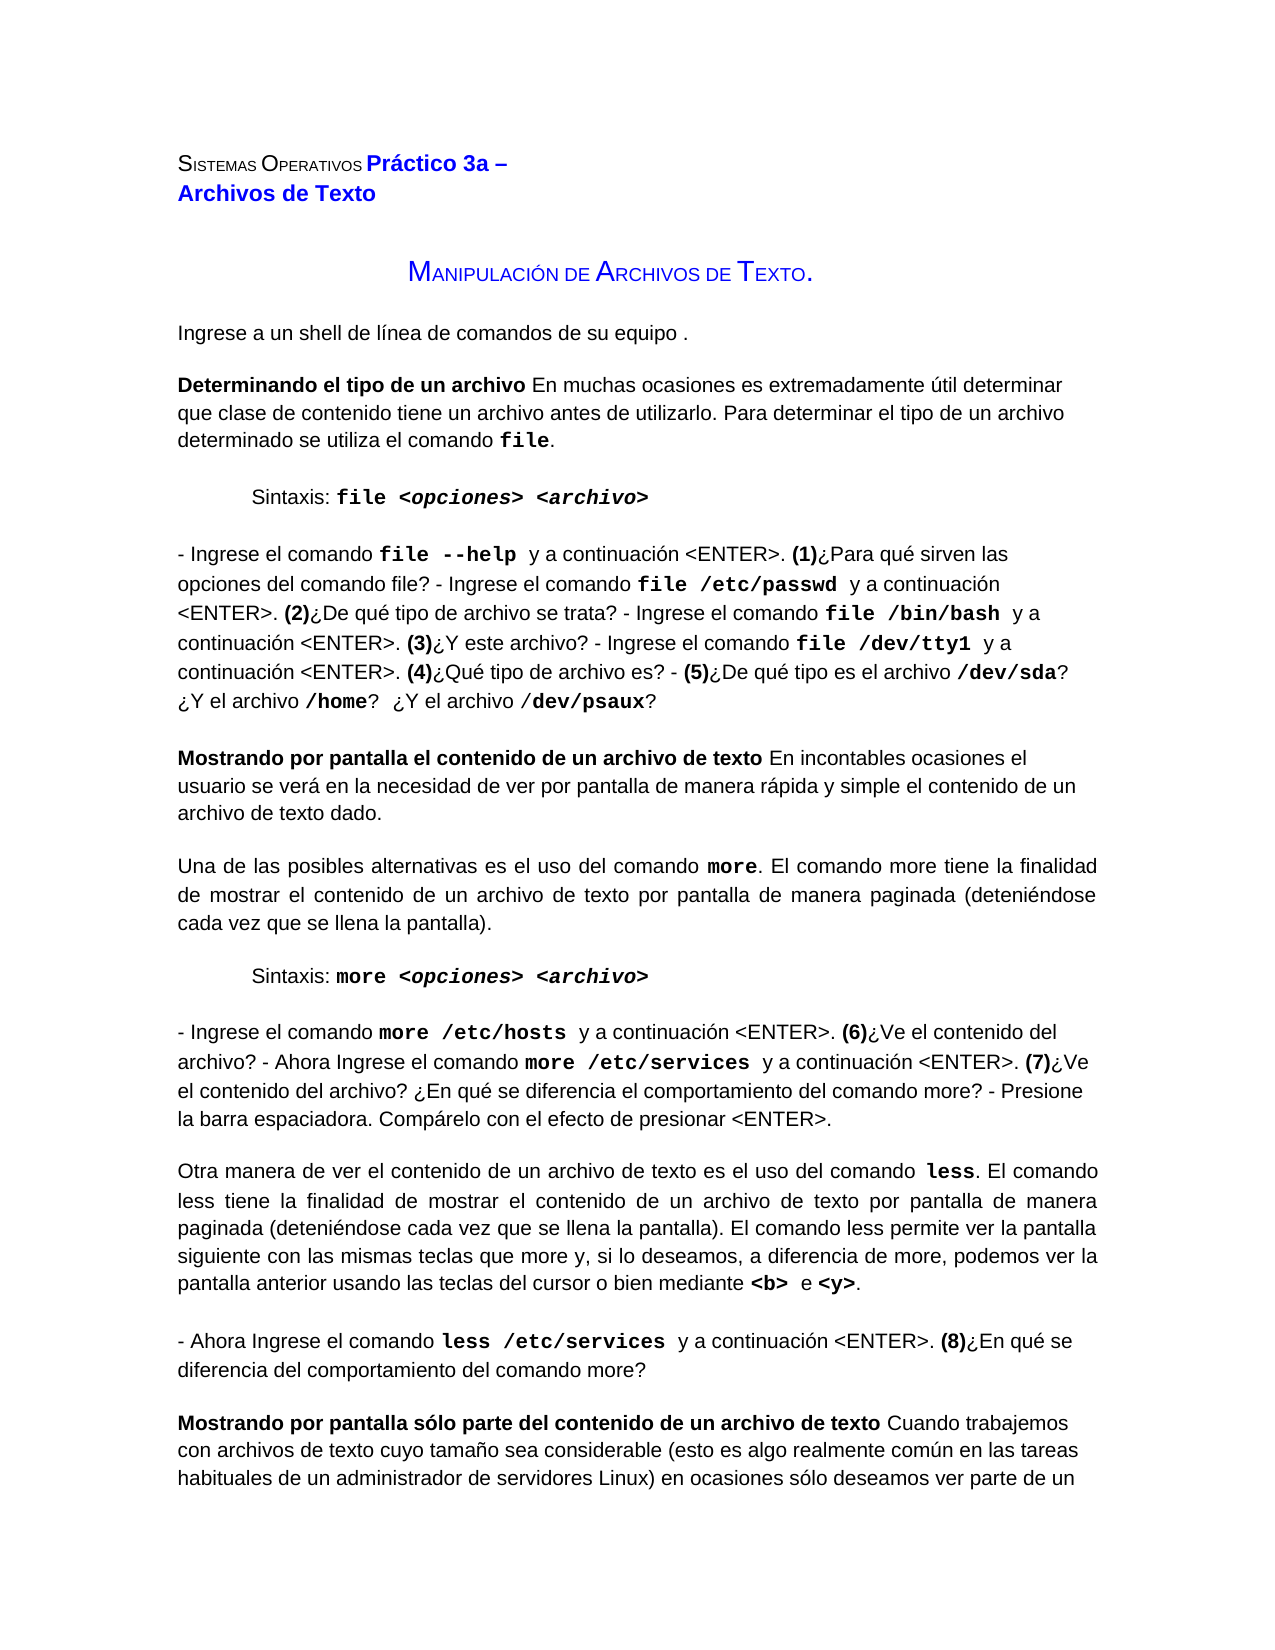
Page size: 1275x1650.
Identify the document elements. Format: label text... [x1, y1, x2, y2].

text Ingrese a un shell de línea de comandos de su equipo . [177, 320, 722, 344]
text MANIPULACIÓN DE ARCHIVOS DE TEXTO. [407, 254, 868, 288]
text Otra manera de ver el contenido de un archivo de texto es el uso del comando less. El comando less tiene la finalidad de mostrar el contenido de un archivo de texto por pantalla de manera paginada (deteniéndose cada vez que se llena la pantalla). El comando less permite ver la pantalla siguiente con las mismas teclas que more y, si lo deseamos, a diferencia de more, podemos ver la pantalla anterior usando las teclas del cursor o bien mediante <b> e <y>. [177, 1159, 1098, 1297]
text Mostrando por pantalla el contenido de un archivo de texto En incontables ocasiones el usuario se verá en la necesidad de ver por pantalla de manera rápida y simple el contenido de un archivo de texto dado. [177, 746, 1097, 825]
text - Ingrese el comando more /etc/hosts y a continuación <ENTER>. (6)¿Ve el contenido del archivo? - Ahora Ingrese el comando more /etc/services y a continuación <ENTER>. (7)¿Ve el contenido del archivo? ¿En qué se diferencia el comportamiento del comando more? - Presione la barra espaciadora. Compárelo con el efecto de presionar <ENTER>. [177, 1020, 1098, 1130]
text Sintaxis: more <opciones> <archivo> [251, 963, 683, 989]
text - Ahora Ingrese el comando less /etc/services y a continuación <ENTER>. (8)¿En qué se diferencia del comportamiento del comando more? [177, 1328, 1098, 1382]
text Una de las posibles alternativas es el uso del comando more. El comando more tiene la finalidad de mostrar el contenido de un archivo de texto por pantalla de manera paginada (deteniéndose cada vez que se llena la pantalla). [177, 854, 1098, 934]
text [177, 1411, 1098, 1490]
text - Ingrese el comando file --help y a continuación <ENTER>. (1)¿Para qué sirven las opciones del comando file? - Ingrese el comando file /etc/passwd y a continuación <ENTER>. (2)¿De qué tipo de archivo se trata? - Ingrese el comando file /bin/bash y a continuación <ENTER>. (3)¿Y este archivo? - Ingrese el comando file /dev/tty1 y a continuación <ENTER>. (4)¿Qué tipo de archivo es? - (5)¿De qué tipo es el archivo /dev/sda? ¿Y el archivo /home? ¿Y el archivo /dev/psaux? [177, 542, 1087, 715]
text Determinando el tipo de un archivo En muchas ocasiones es extremadamente útil determinar que clase de contenido tiene un archivo antes de utilizarlo. Para determinar el tipo de un archivo determinado se utiliza el comando file. [177, 373, 1097, 454]
text Sintaxis: file <opciones> <archivo> [251, 485, 683, 511]
text SISTEMAS OPERATIVOS Práctico 3a – Archivos de Texto [177, 150, 557, 207]
